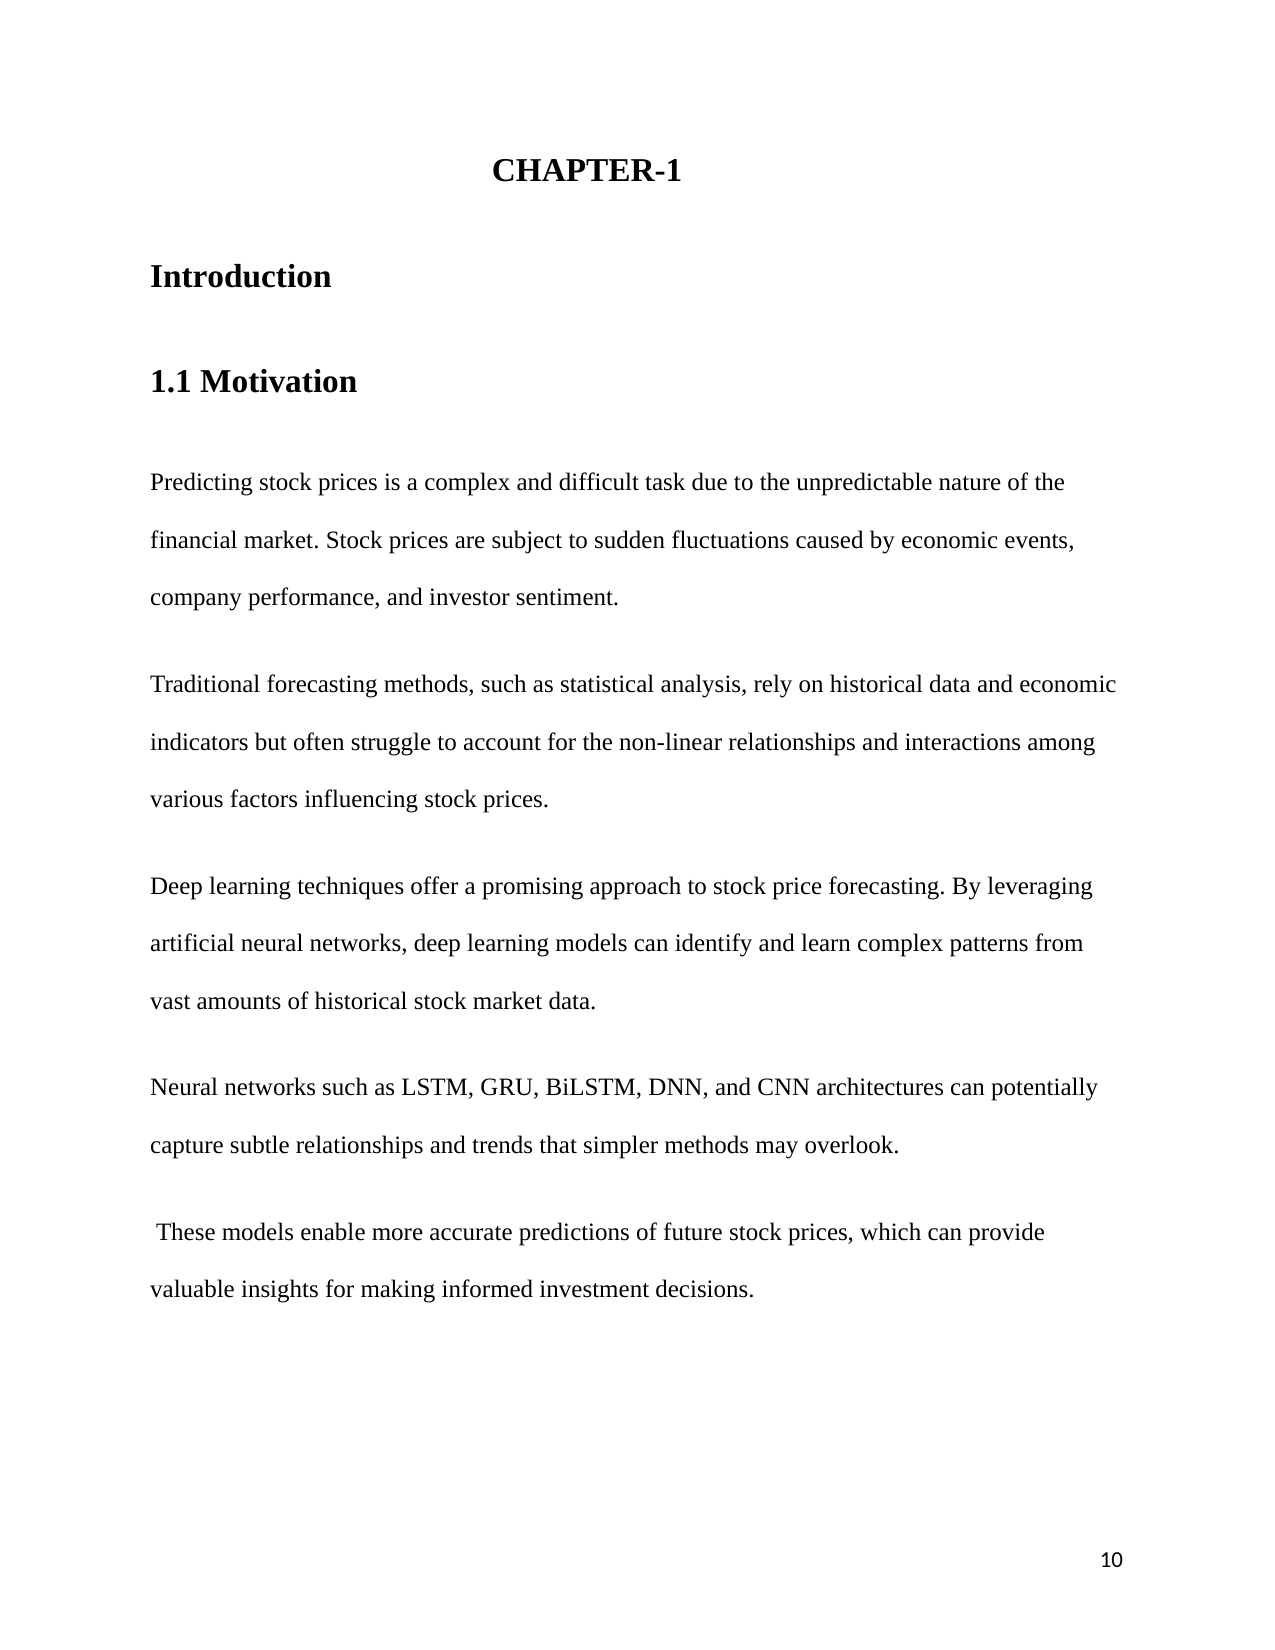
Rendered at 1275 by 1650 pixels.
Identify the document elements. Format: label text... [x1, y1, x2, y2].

text Neural networks such as LSTM, GRU, BiLSTM, DNN, and CNN architectures can potentially capture subtle relationships and trends that simpler methods may overlook. [150, 1072, 1125, 1159]
text Predicting stock prices is a complex and difficult task due to the unpredictable nature of the financial market. Stock prices are subject to sudden fluctuations caused by economic events, company performance, and investor sentiment. [150, 467, 1125, 611]
text These models enable more accurate predictions of future stock prices, which can provide valuable insights for making informed investment decisions. [150, 1217, 1125, 1303]
text 1.1 Motivation [150, 362, 1125, 400]
subtitle Introduction [150, 256, 1125, 294]
text Deep learning techniques offer a promising approach to stock price forecasting. By leveraging artificial neural networks, deep learning models can identify and learn complex patterns from vast amounts of historical stock market data. [150, 871, 1125, 1014]
text Traditional forecasting methods, such as statistical analysis, rely on historical data and economic indicators but often struggle to account for the non-linear relationships and interactions among various factors influencing stock prices. [150, 669, 1125, 813]
text CHAPTER-1 [150, 150, 1125, 188]
